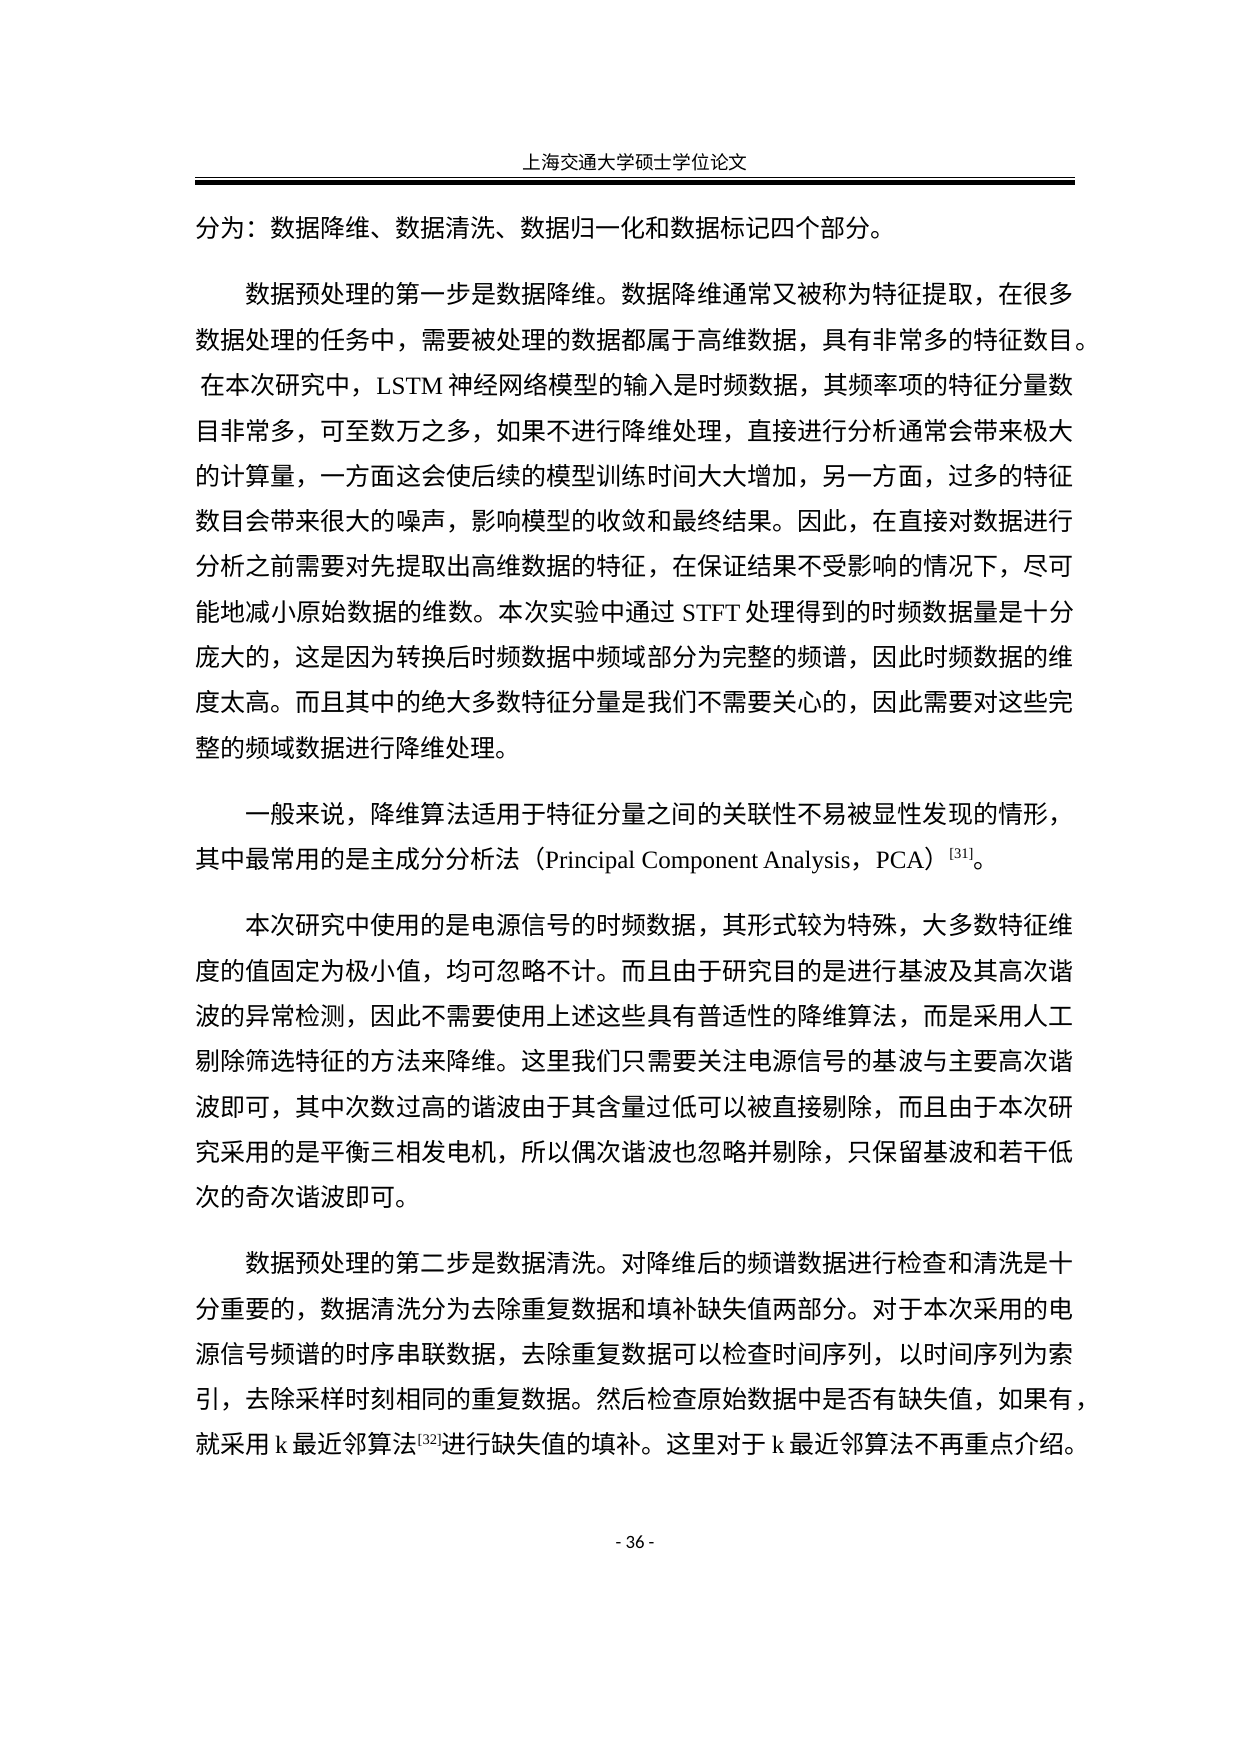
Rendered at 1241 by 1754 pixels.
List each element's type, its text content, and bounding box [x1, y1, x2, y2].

text 本次研究中使用的是电源信号的时频数据，其形式较为特殊，大多数特征维度的值固定为极小值，均可忽略不计。而且由于研究目的是进行基波及其高次谐波的异常检测，因此不需要使用上述这些具有普适性的降维算法，而是采用人工剔除筛选特征的方法来降维。这里我们只需要关注电源信号的基波与主要高次谐波即可，其中次数过高的谐波由于其含量过低可以被直接剔除，而且由于本次研究采用的是平衡三相发电机，所以偶次谐波也忽略并剔除，只保留基波和若干低次的奇次谐波即可。 [195, 906, 1075, 1214]
text 一般来说，降维算法适用于特征分量之间的关联性不易被显性发现的情形，其中最常用的是主成分分析法（Principal Component Analysis，PCA）[31]。 [195, 794, 1075, 876]
text 数据预处理的第二步是数据清洗。对降维后的频谱数据进行检查和清洗是十分重要的，数据清洗分为去除重复数据和填补缺失值两部分。对于本次采用的电源信号频谱的时序串联数据，去除重复数据可以检查时间序列，以时间序列为索引，去除采样时刻相同的重复数据。然后检查原始数据中是否有缺失值，如果有，就采用k最近邻算法[32]进行缺失值的填补。这里对于k最近邻算法不再重点介绍。 [195, 1244, 1075, 1461]
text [195, 209, 1075, 245]
text 数据预处理的第一步是数据降维。数据降维通常又被称为特征提取，在很多数据处理的任务中，需要被处理的数据都属于高维数据，具有非常多的特征数目。 在本次研究中，LSTM神经网络模型的输入是时频数据，其频率项的特征分量数目非常多，可至数万之多，如果不进行降维处理，直接进行分析通常会带来极大的计算量，一方面这会使后续的模型训练时间大大增加，另一方面，过多的特征数目会带来很大的噪声，影响模型的收敛和最终结果。因此，在直接对数据进行分析之前需要对先提取出高维数据的特征，在保证结果不受影响的情况下，尽可能地减小原始数据的维数。本次实验中通过STFT处理得到的时频数据量是十分庞大的，这是因为转换后时频数据中频域部分为完整的频谱，因此时频数据的维度太高。而且其中的绝大多数特征分量是我们不需要关心的，因此需要对这些完整的频域数据进行降维处理。 [195, 275, 1075, 764]
